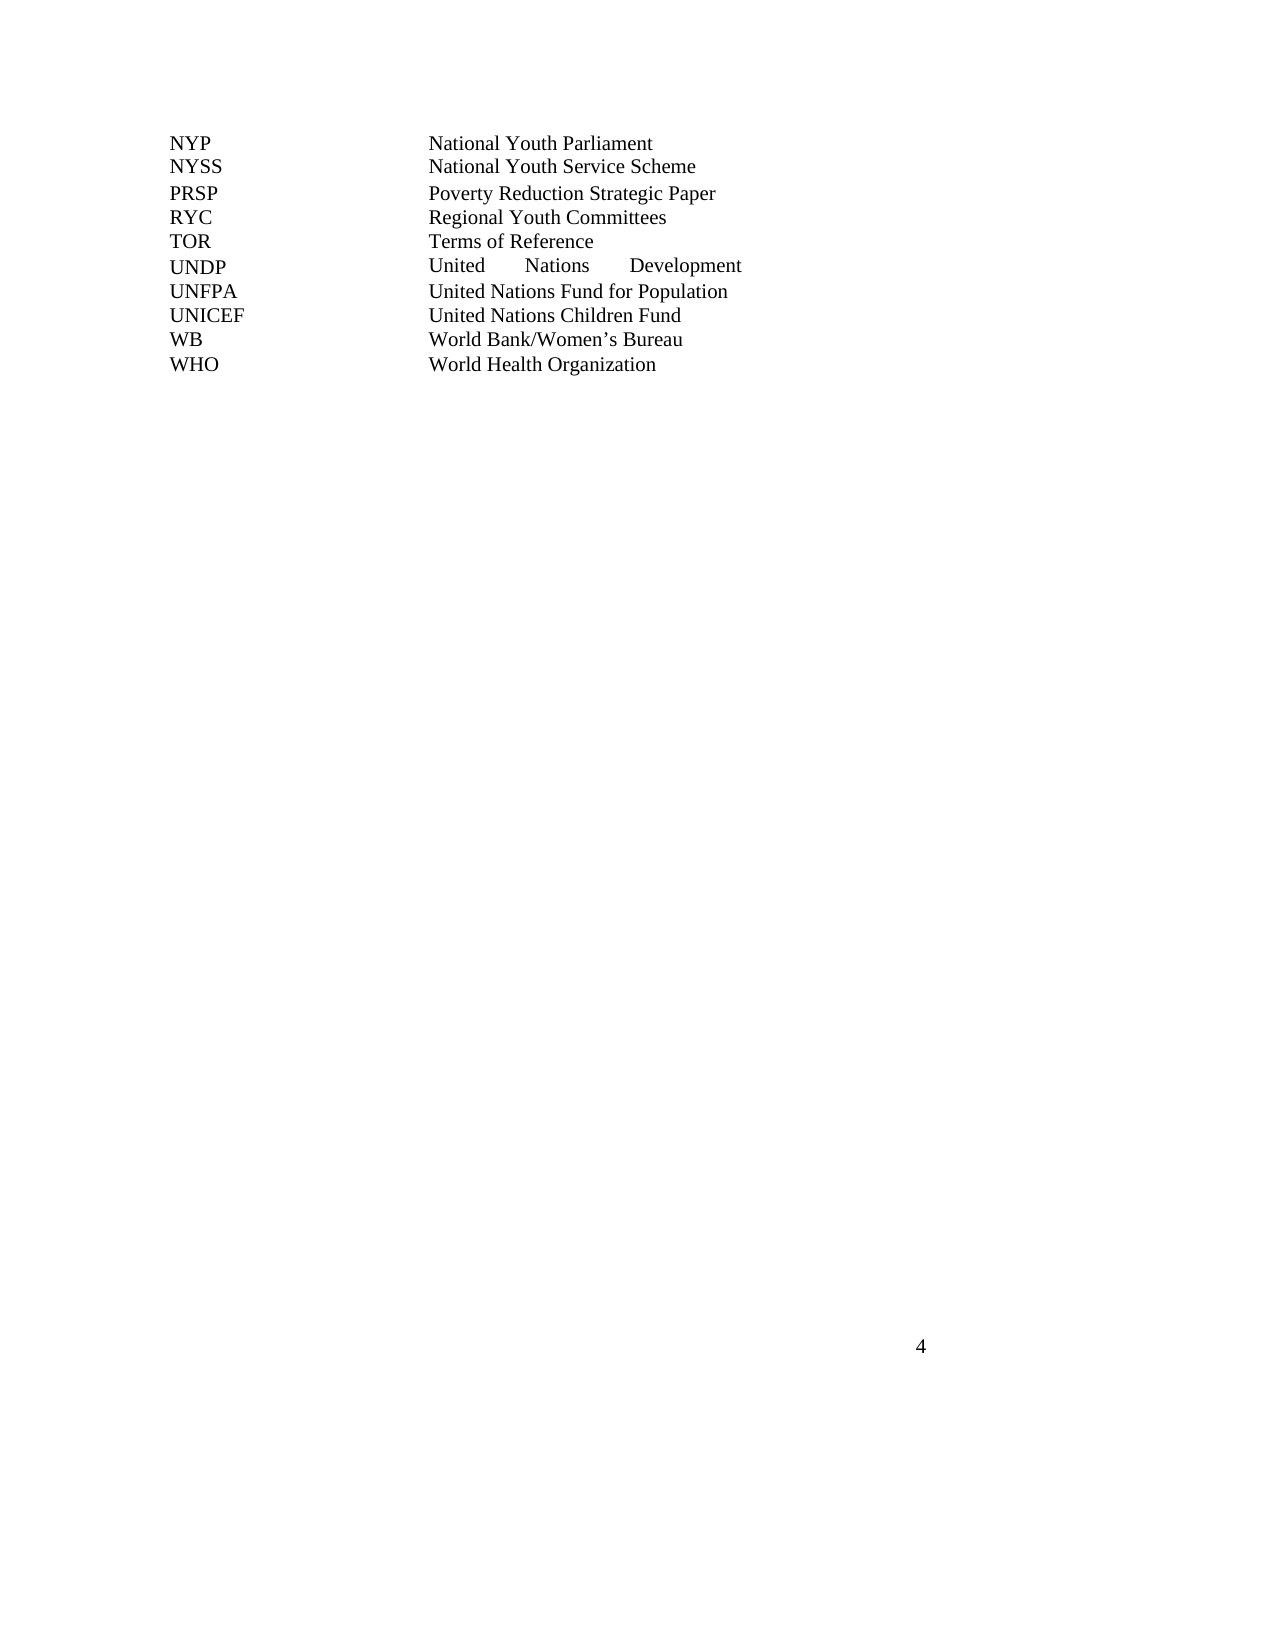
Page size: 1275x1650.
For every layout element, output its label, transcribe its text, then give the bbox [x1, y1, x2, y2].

table_cell WHO [158, 352, 327, 378]
table_cell PRSP [158, 179, 327, 205]
table_cell UNFPA [158, 279, 327, 303]
table_cell WB [158, 327, 327, 352]
table_cell NYSS [158, 154, 327, 179]
table_cell World Health Organization [328, 352, 753, 378]
table_cell National Youth Service Scheme [328, 154, 753, 179]
table_cell RYC [158, 205, 327, 229]
table_cell World Bank/Women’s Bureau [328, 327, 753, 352]
table_cell United Nations Development Program [328, 253, 753, 279]
table_cell United Nations Fund for Population [328, 279, 753, 303]
table_cell TOR [158, 229, 327, 253]
table_cell Terms of Reference [328, 229, 753, 253]
table_cell United Nations Children Fund [328, 303, 753, 327]
table_header NYP [158, 131, 327, 154]
table_header National Youth Parliament [328, 131, 753, 154]
table_cell Poverty Reduction Strategic Paper [328, 179, 753, 205]
table_cell Regional Youth Committees [328, 205, 753, 229]
table_cell UNDP [158, 253, 327, 279]
table_cell UNICEF [158, 303, 327, 327]
